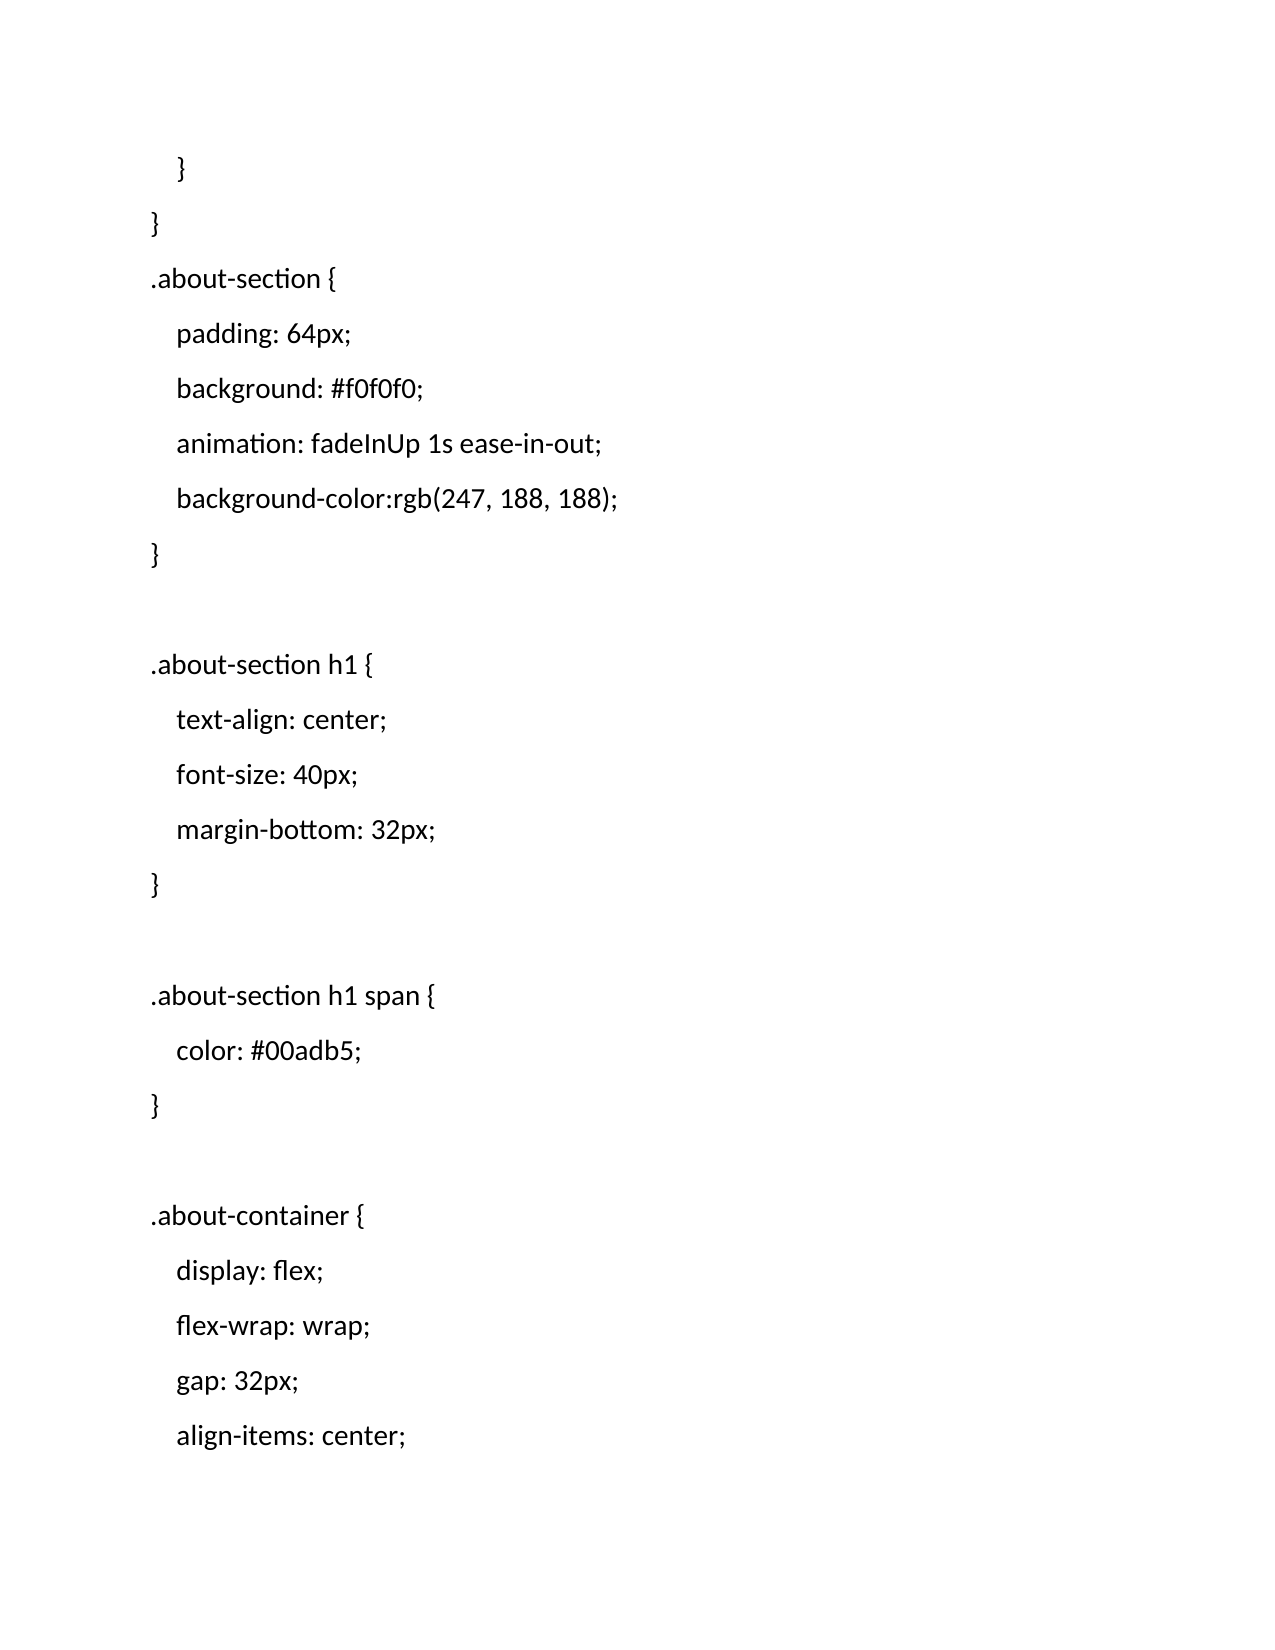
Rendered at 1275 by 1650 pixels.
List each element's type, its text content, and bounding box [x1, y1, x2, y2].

text font-size: 40px; [150, 756, 1125, 792]
text .about-container { [150, 1197, 1125, 1233]
text animation: fadeInUp 1s ease-in-out; [150, 426, 1125, 461]
text } [150, 536, 1125, 571]
text } [150, 205, 1125, 241]
text } [150, 1087, 1125, 1122]
text } [150, 866, 1125, 902]
text align-items: center; [150, 1417, 1125, 1453]
text display: flex; [150, 1252, 1125, 1288]
text text-align: center; [150, 701, 1125, 737]
text color: #00adb5; [150, 1032, 1125, 1067]
text padding: 64px; [150, 315, 1125, 351]
text } [150, 150, 1125, 186]
text gap: 32px; [150, 1362, 1125, 1398]
text .about-section h1 { [150, 646, 1125, 682]
text .about-section h1 span { [150, 977, 1125, 1012]
text background-color:rgb(247, 188, 188); [150, 481, 1125, 516]
text flex-wrap: wrap; [150, 1307, 1125, 1343]
text background: #f0f0f0; [150, 370, 1125, 406]
text .about-section { [150, 260, 1125, 296]
text margin-bottom: 32px; [150, 811, 1125, 847]
